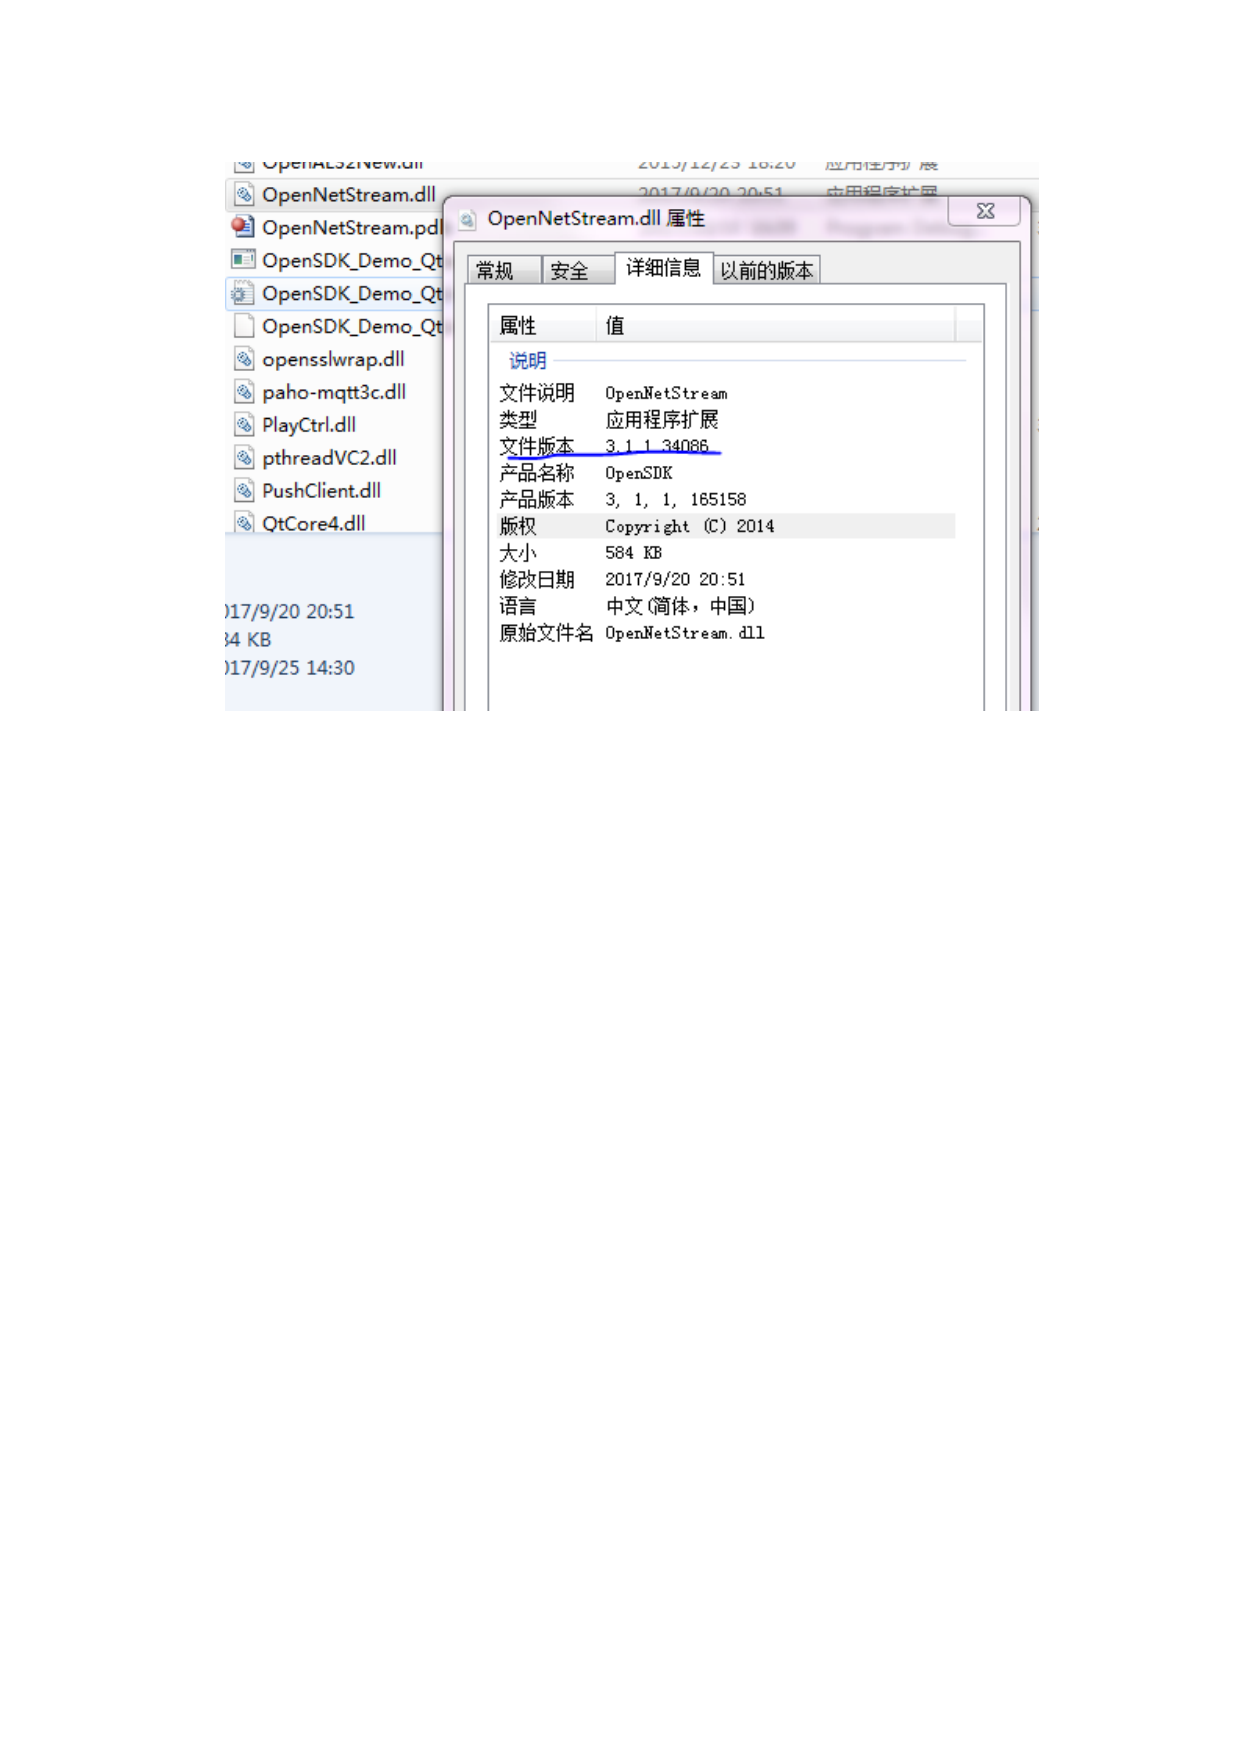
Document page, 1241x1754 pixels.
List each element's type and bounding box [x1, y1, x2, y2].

picture [225, 162, 1039, 711]
